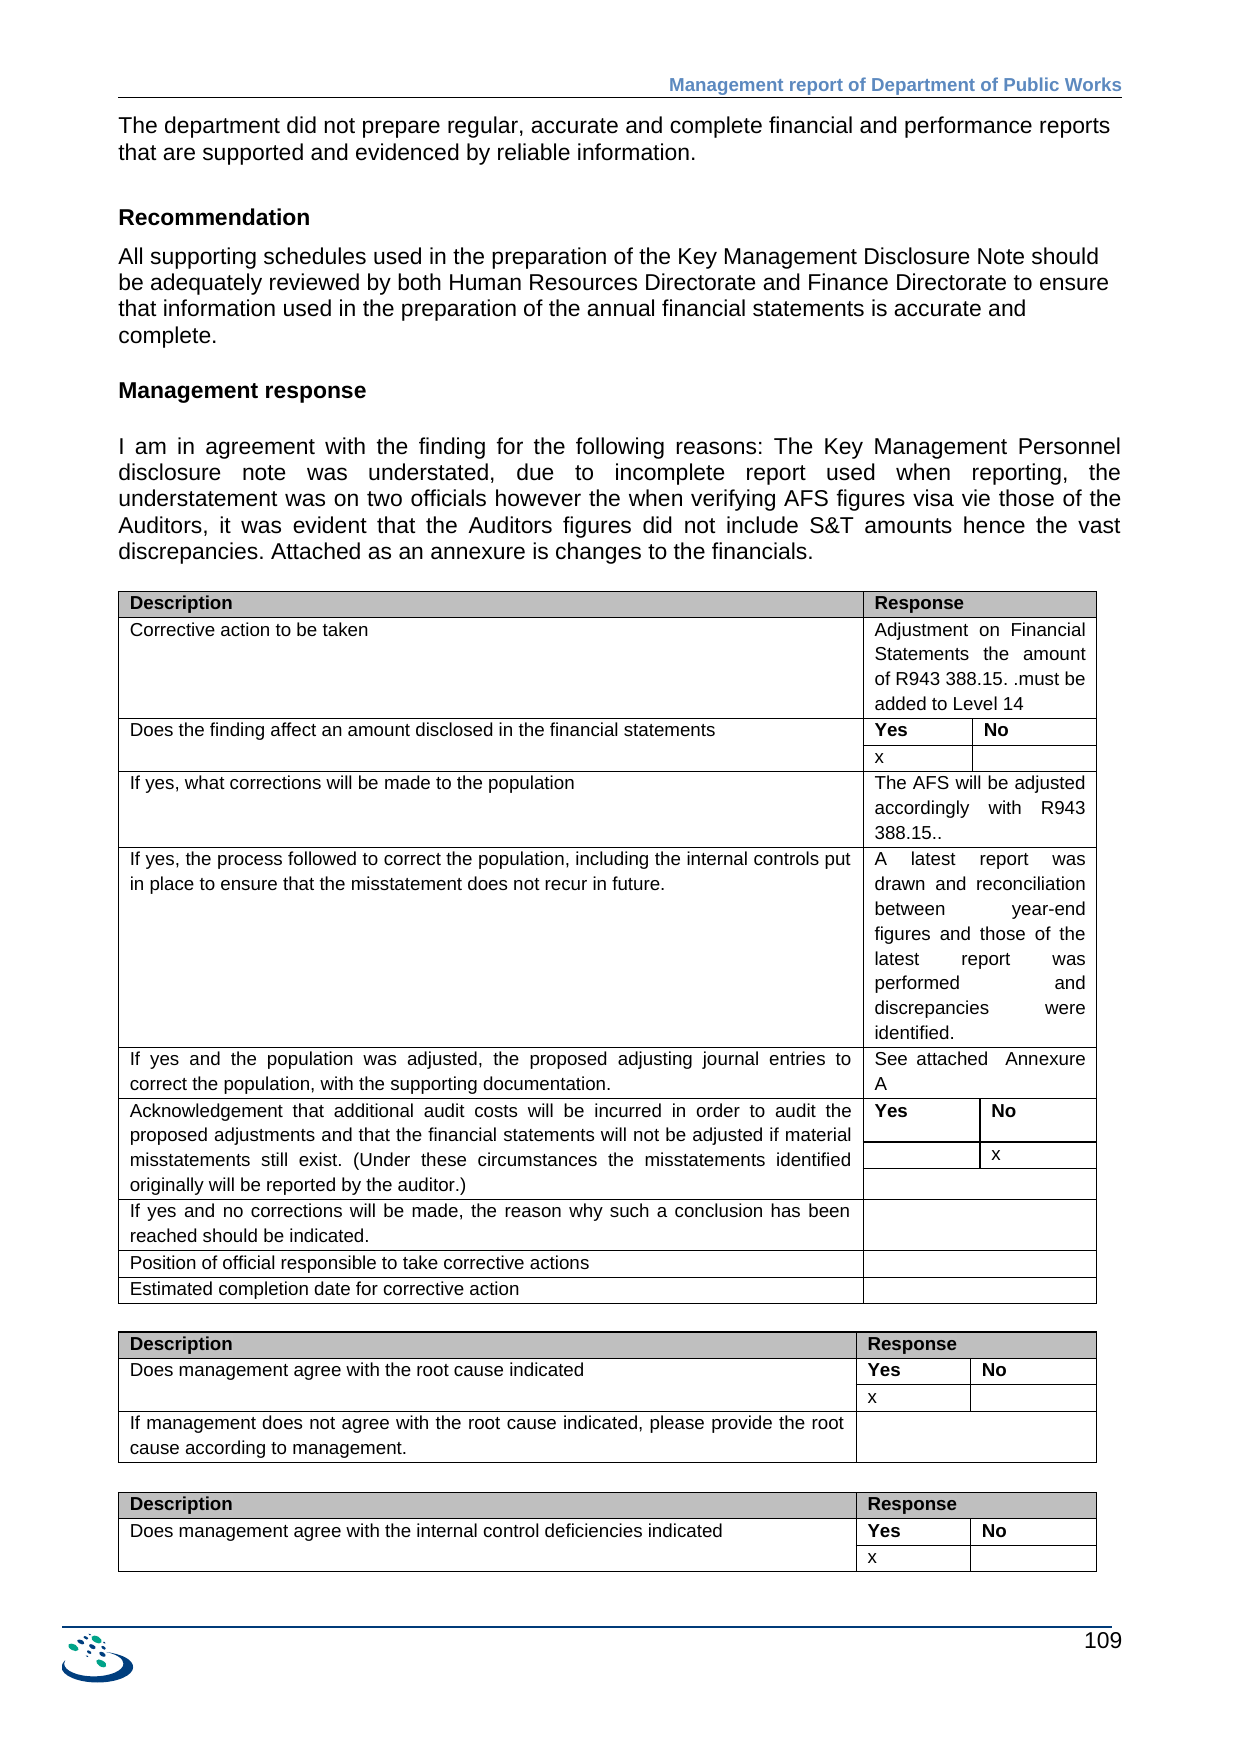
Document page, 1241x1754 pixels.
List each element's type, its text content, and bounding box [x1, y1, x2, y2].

list I am in agreement with the finding for the following reasons: The Key Management Personnel disclosure note was understated, due to incomplete report used when reporting, the understatement was on two officials however the when verifying AFS figures visa vie those of the Auditors, it was evident that the Auditors figures did not include S&T amounts hence the vast discrepancies. Attached as an annexure is changes to the financials. [118, 433, 1122, 564]
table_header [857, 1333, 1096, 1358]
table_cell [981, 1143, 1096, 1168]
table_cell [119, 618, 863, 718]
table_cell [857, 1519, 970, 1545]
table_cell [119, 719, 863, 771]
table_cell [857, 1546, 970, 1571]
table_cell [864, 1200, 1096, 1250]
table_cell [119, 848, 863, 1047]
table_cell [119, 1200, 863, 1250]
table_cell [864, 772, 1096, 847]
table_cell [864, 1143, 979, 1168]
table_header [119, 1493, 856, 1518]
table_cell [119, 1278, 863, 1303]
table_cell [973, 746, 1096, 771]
text Management response [118, 377, 1122, 403]
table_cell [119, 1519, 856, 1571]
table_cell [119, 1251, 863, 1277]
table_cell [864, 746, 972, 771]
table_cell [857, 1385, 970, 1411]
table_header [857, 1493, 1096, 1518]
text All supporting schedules used in the preparation of the Key Management Disclosure Note should be adequately reviewed by both Human Resources Directorate and Finance Directorate to ensure that information used in the preparation of the annual financial statements is accurate and complete. [118, 243, 1122, 348]
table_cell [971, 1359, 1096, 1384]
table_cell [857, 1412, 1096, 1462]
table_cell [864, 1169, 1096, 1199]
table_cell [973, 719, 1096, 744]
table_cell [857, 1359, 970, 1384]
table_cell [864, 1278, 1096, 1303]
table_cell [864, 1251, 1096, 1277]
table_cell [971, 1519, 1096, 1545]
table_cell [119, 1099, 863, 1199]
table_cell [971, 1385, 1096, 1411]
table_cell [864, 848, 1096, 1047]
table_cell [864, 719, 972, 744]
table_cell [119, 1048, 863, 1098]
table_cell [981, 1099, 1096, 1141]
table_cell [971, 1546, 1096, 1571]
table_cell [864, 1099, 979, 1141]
text Recommendation [118, 204, 1122, 230]
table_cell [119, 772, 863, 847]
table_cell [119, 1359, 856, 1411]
text The department did not prepare regular, accurate and complete financial and performance reports that are supported and evidenced by reliable information. [118, 112, 1122, 165]
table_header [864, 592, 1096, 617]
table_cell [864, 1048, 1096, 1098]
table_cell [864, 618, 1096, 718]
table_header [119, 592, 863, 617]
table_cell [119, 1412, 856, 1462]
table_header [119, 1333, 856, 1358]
